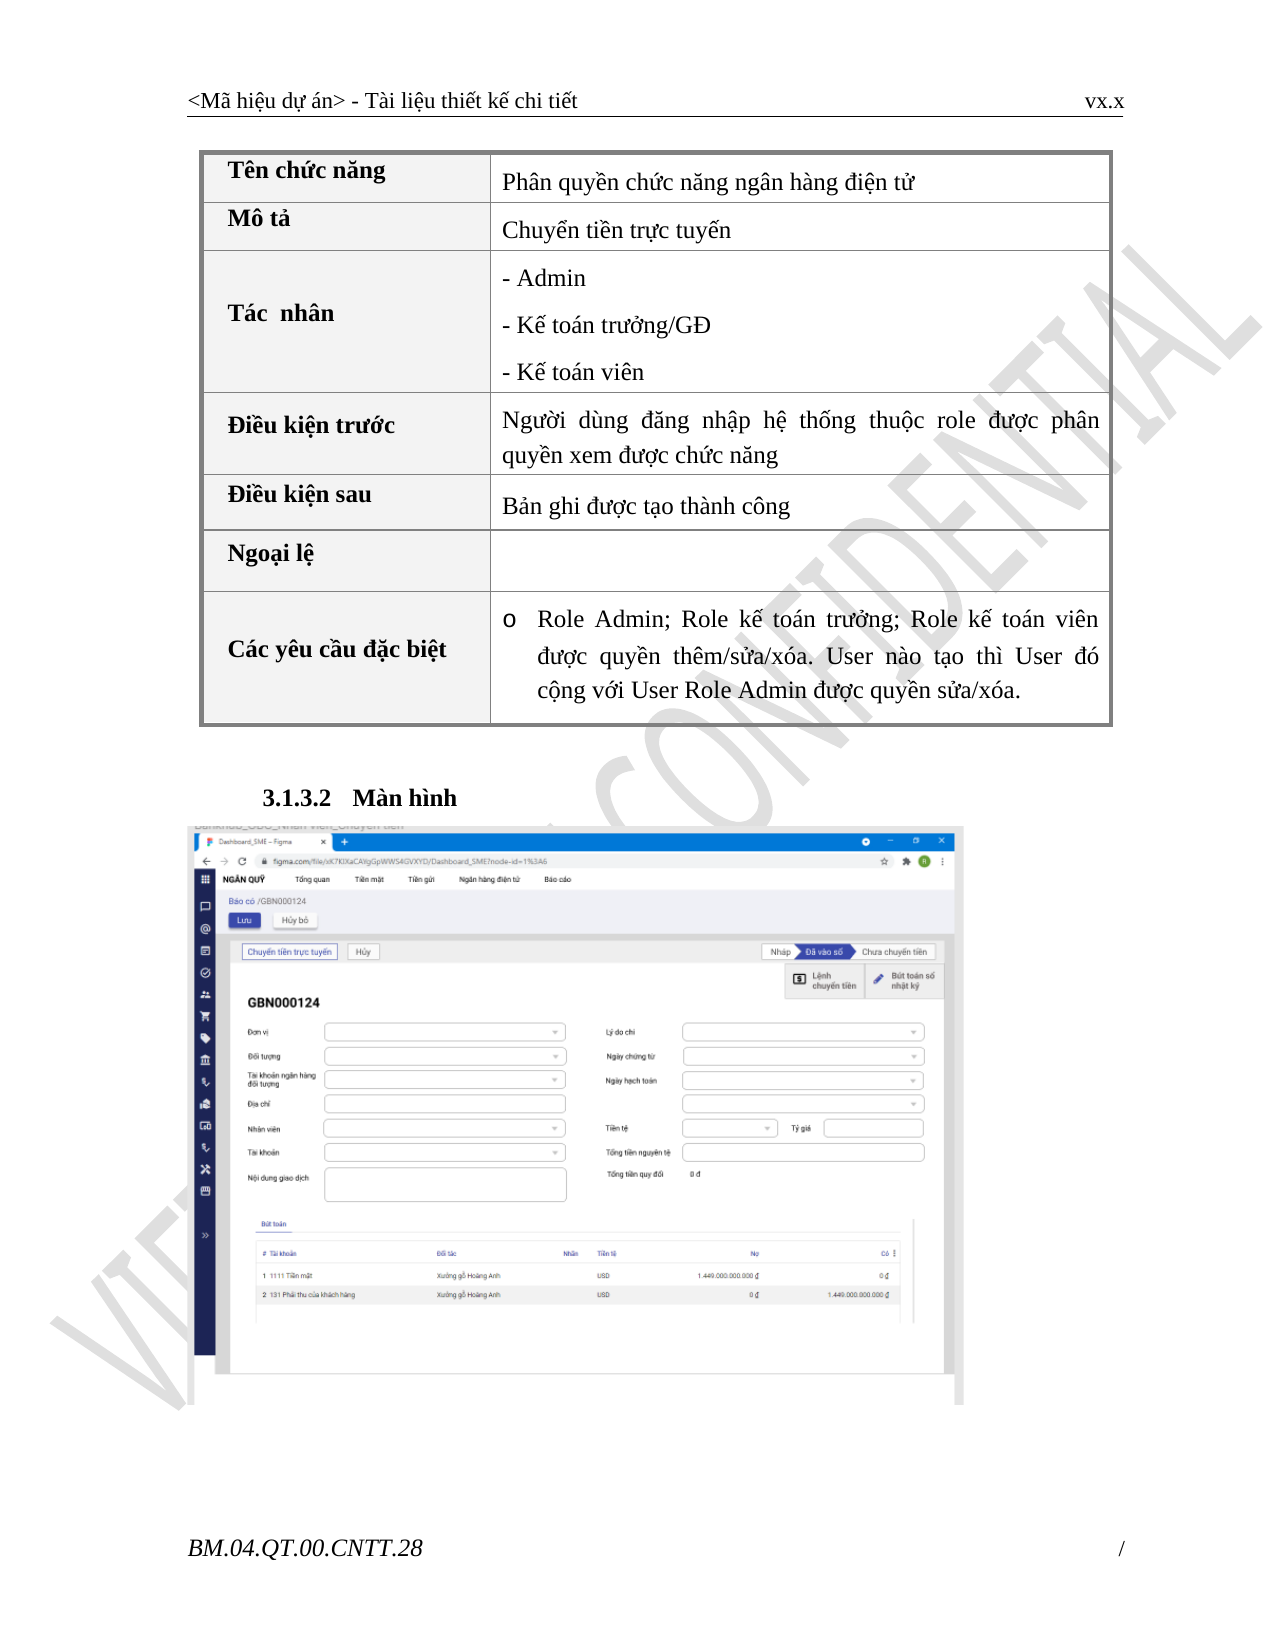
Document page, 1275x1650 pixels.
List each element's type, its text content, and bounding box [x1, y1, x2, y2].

table_cell [491, 531, 1109, 591]
picture [187, 826, 964, 1405]
table_cell Role Admin; Role kế toán trưởng; Role kế toán viên được quyền thêm/sửa/xóa. User nào tạo thì User đó cộng với User Role Admin được quyền sửa/xóa. [491, 592, 1109, 722]
table_cell Chuyển tiền trực tuyến [491, 203, 1109, 250]
table_header Tên chức năng [204, 155, 490, 202]
table_cell Điều kiện sau [204, 475, 490, 529]
table_cell Tác nhân [204, 251, 490, 392]
table_cell Bản ghi được tạo thành công [491, 475, 1109, 529]
subtitle Màn hình [262, 783, 1125, 812]
table_cell Các yêu cầu đặc biệt [204, 592, 490, 722]
table_header Phân quyền chức năng ngân hàng điện tử [491, 155, 1109, 202]
table_cell Điều kiện trước [204, 393, 490, 474]
table_cell - Admin - Kế toán trưởng/GĐ - Kế toán viên [491, 251, 1109, 392]
table_cell Người dùng đăng nhập hệ thống thuộc role được phân quyền xem được chức năng [491, 393, 1109, 474]
table_cell Ngoại lệ [204, 531, 490, 591]
table_cell Mô tả [204, 203, 490, 250]
